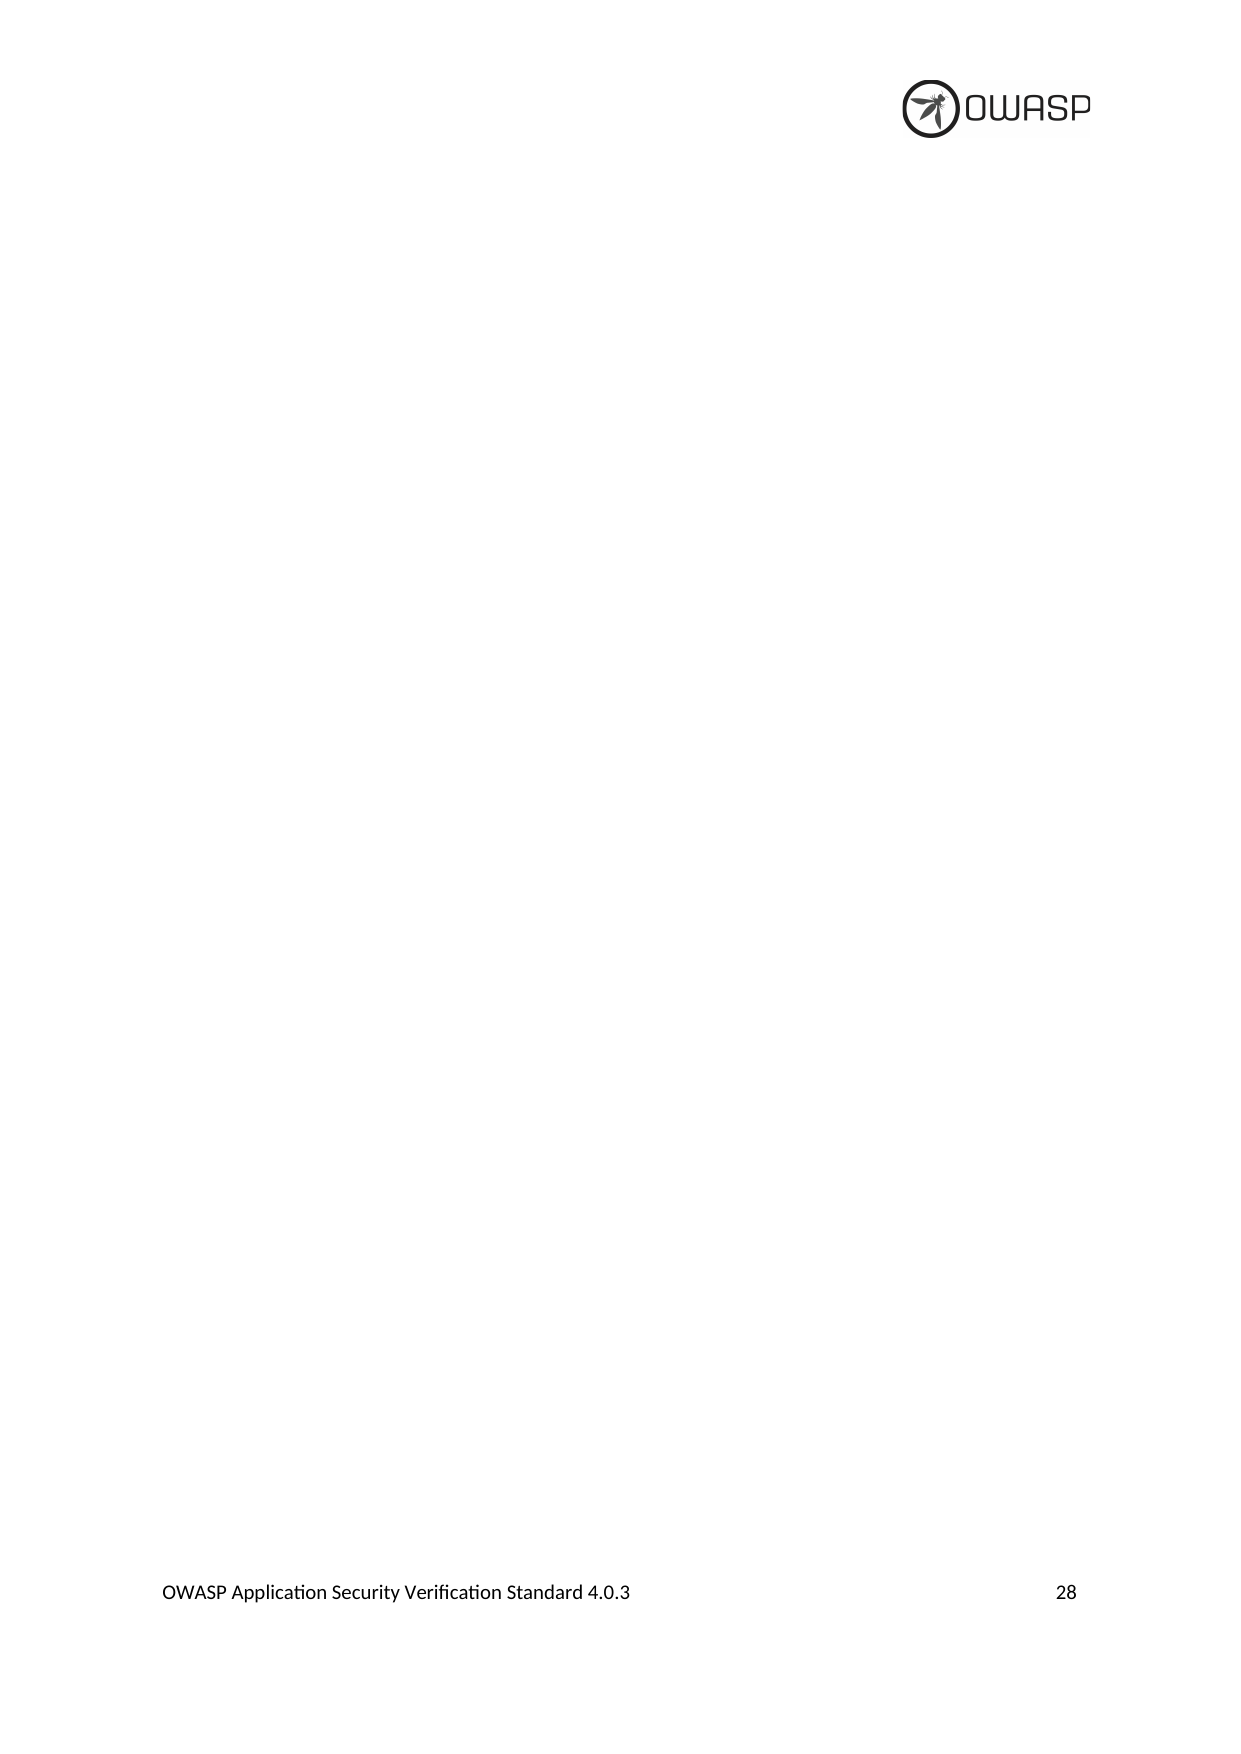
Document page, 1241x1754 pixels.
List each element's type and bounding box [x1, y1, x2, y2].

picture [902, 80, 1091, 138]
